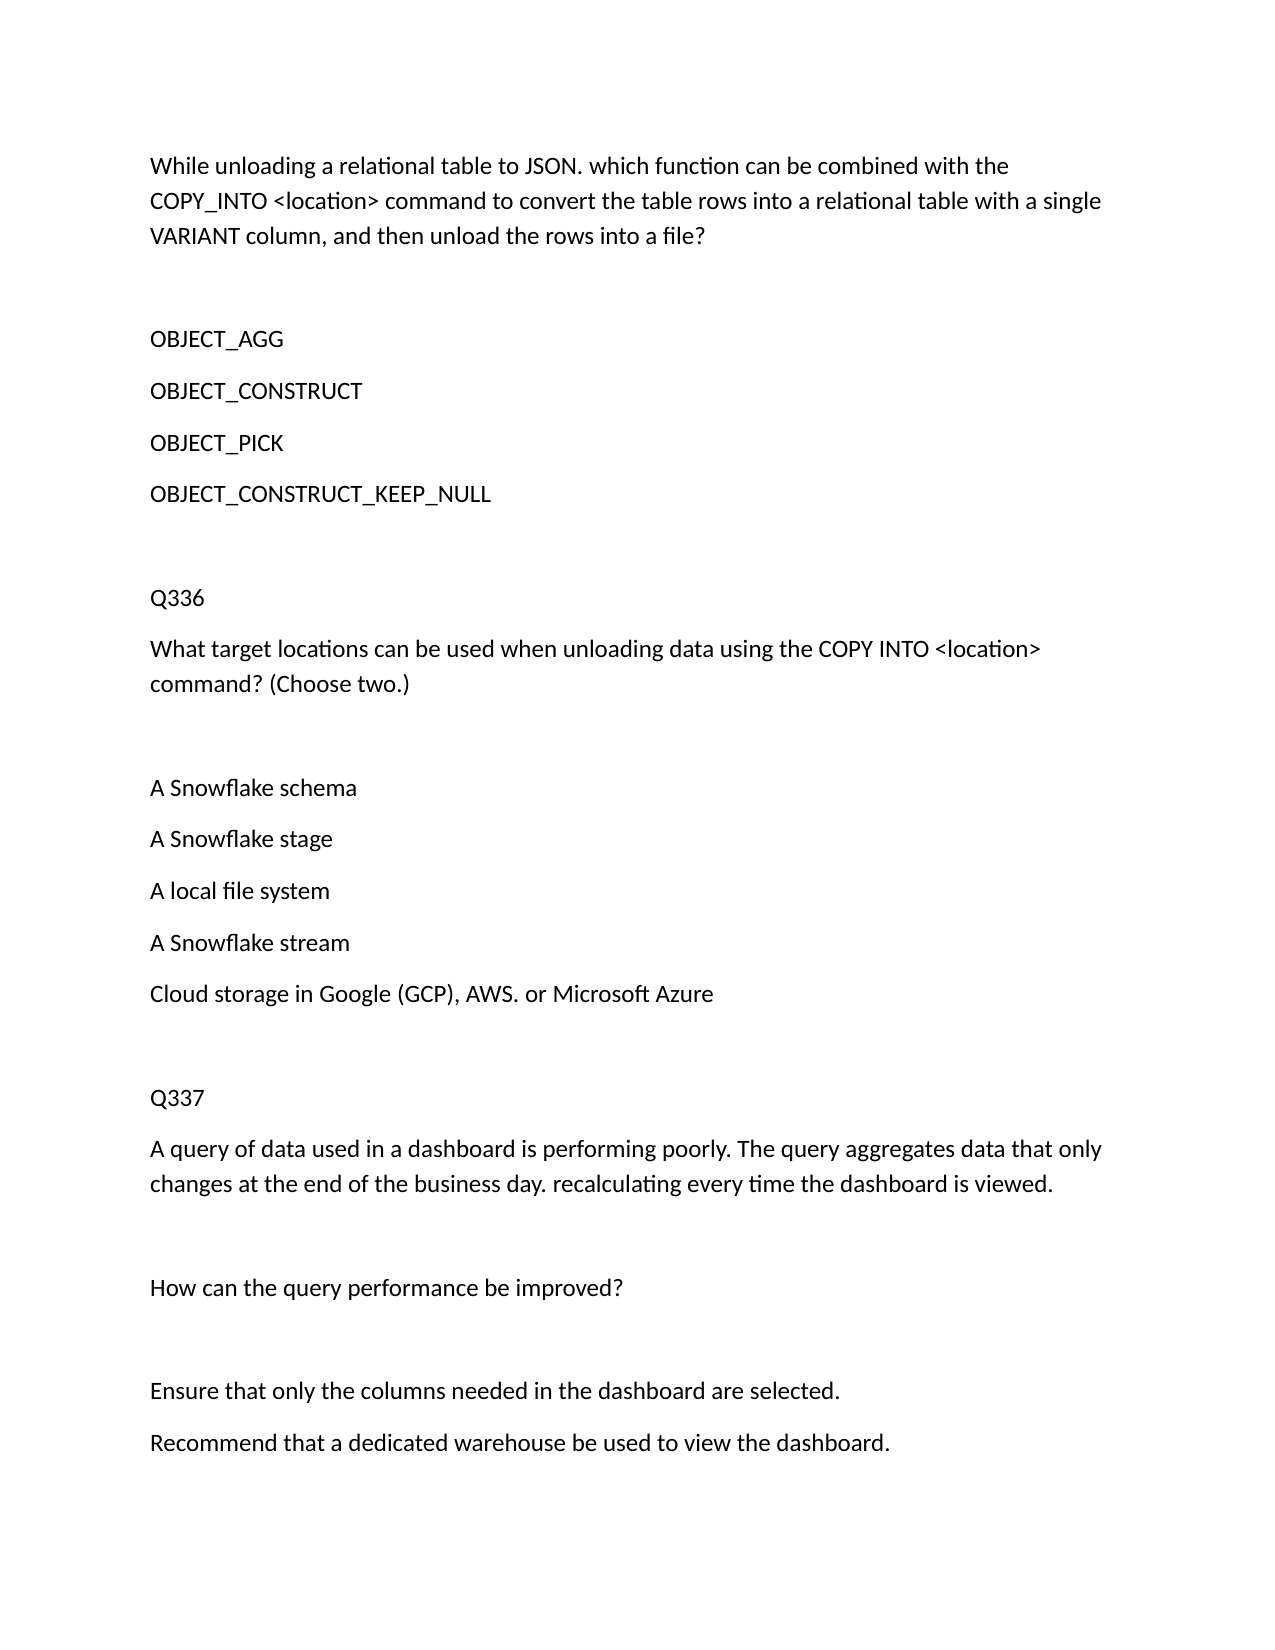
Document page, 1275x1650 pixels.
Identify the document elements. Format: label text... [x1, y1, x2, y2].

text What target locations can be used when unloading data using the COPY INTO <location> command? (Choose two.) [150, 633, 1125, 699]
text A Snowflake stage [150, 823, 1125, 854]
text OBJECT_PICK [150, 427, 1125, 457]
text Ensure that only the columns needed in the dashboard are selected. [150, 1375, 1125, 1406]
text A query of data used in a dashboard is performing poorly. The query aggregates data that only changes at the end of the business day. recalculating every time the dashboard is viewed. [150, 1133, 1125, 1199]
text Cloud storage in Google (GCP), AWS. or Microsoft Azure [150, 978, 1125, 1009]
text A Snowflake stream [150, 927, 1125, 957]
text A local file system [150, 875, 1125, 906]
text OBJECT_AGG [150, 323, 1125, 354]
text A Snowflake schema [150, 772, 1125, 802]
text While unloading a relational table to JSON. which function can be combined with the COPY_INTO <location> command to convert the table rows into a relational table with a single VARIANT column, and then unload the rows into a file? [150, 150, 1125, 251]
text Q336 [150, 582, 1125, 612]
text Recommend that a dedicated warehouse be used to view the dashboard. [150, 1427, 1125, 1457]
text How can the query performance be improved? [150, 1272, 1125, 1302]
text Q337 [150, 1082, 1125, 1112]
text OBJECT_CONSTRUCT_KEEP_NULL [150, 478, 1125, 509]
text OBJECT_CONSTRUCT [150, 375, 1125, 406]
